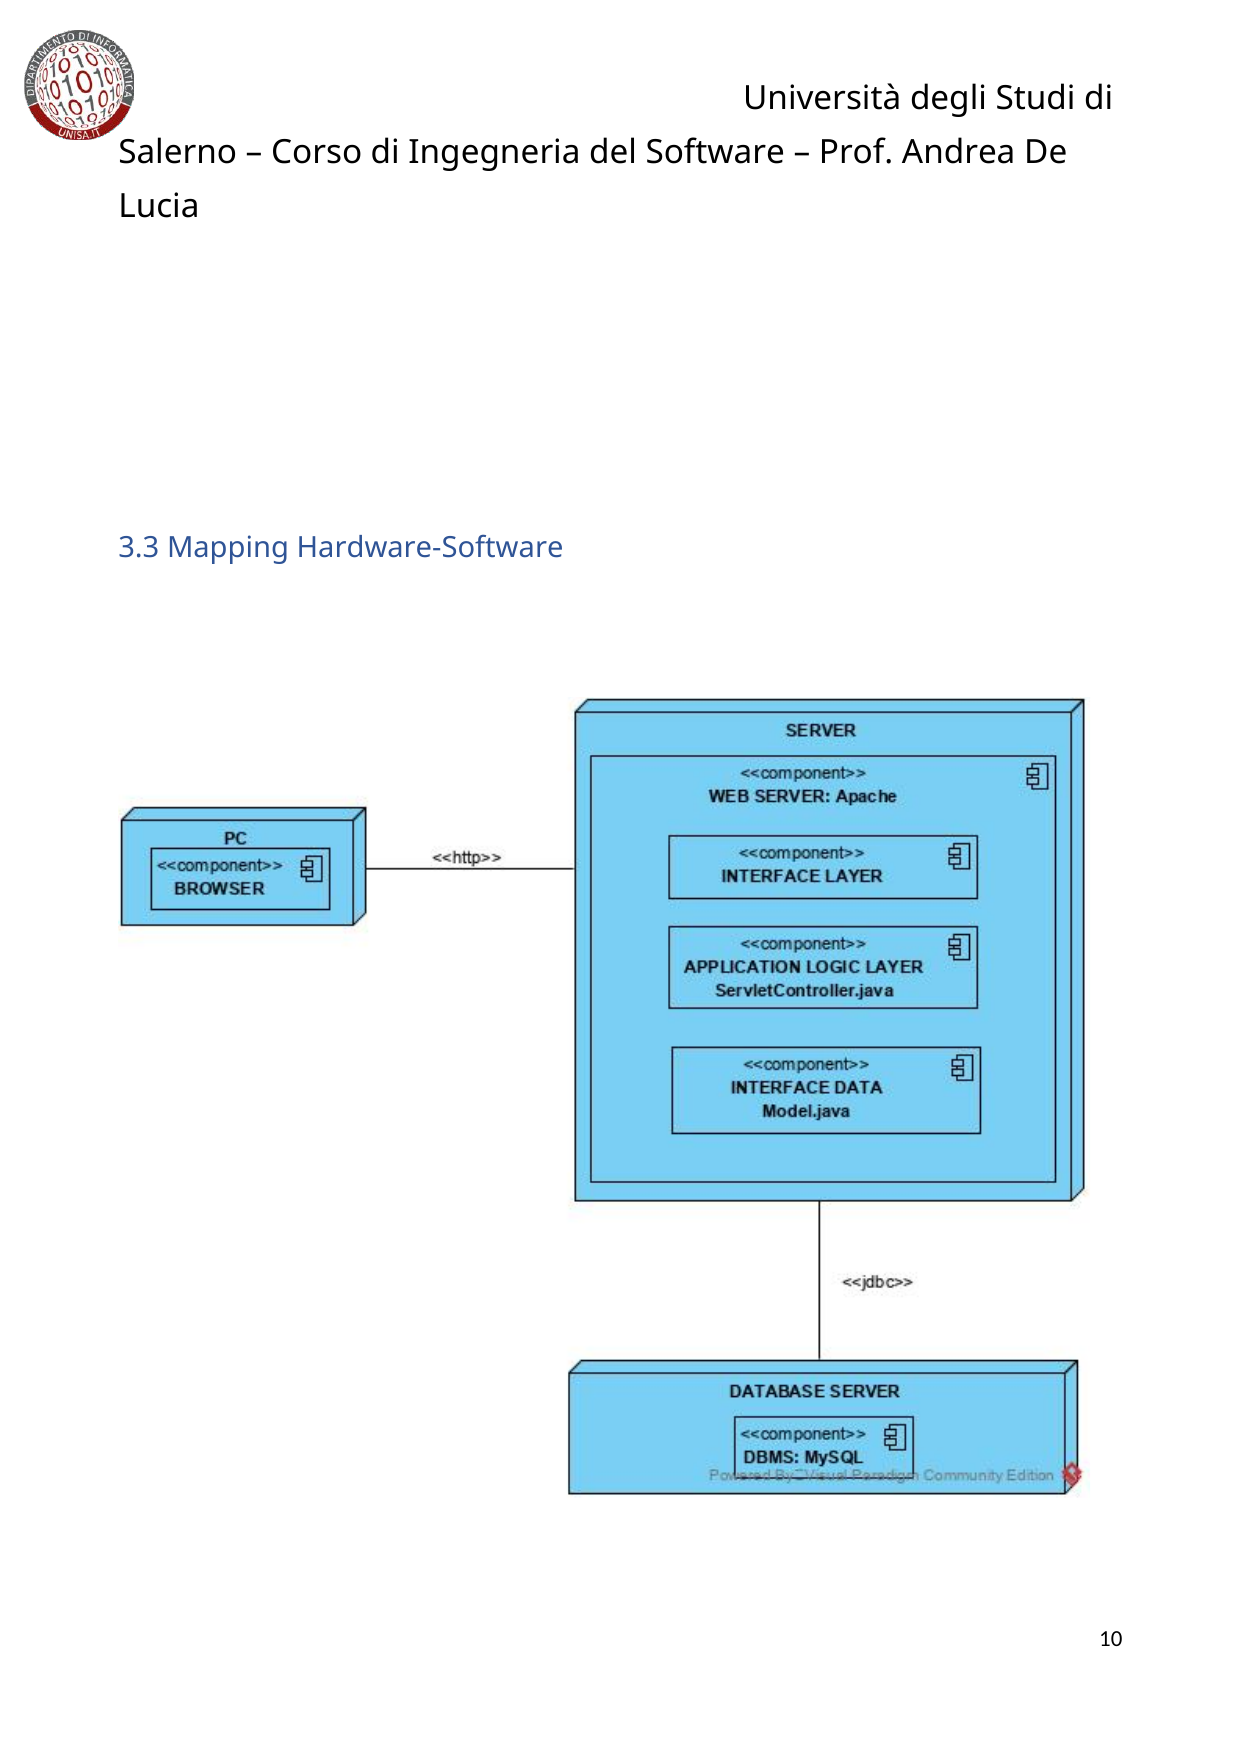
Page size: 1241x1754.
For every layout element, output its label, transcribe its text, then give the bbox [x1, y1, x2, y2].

subtitle 3.3 Mapping Hardware-Software [118, 526, 1122, 566]
picture [118, 697, 1091, 1501]
picture [24, 30, 134, 140]
